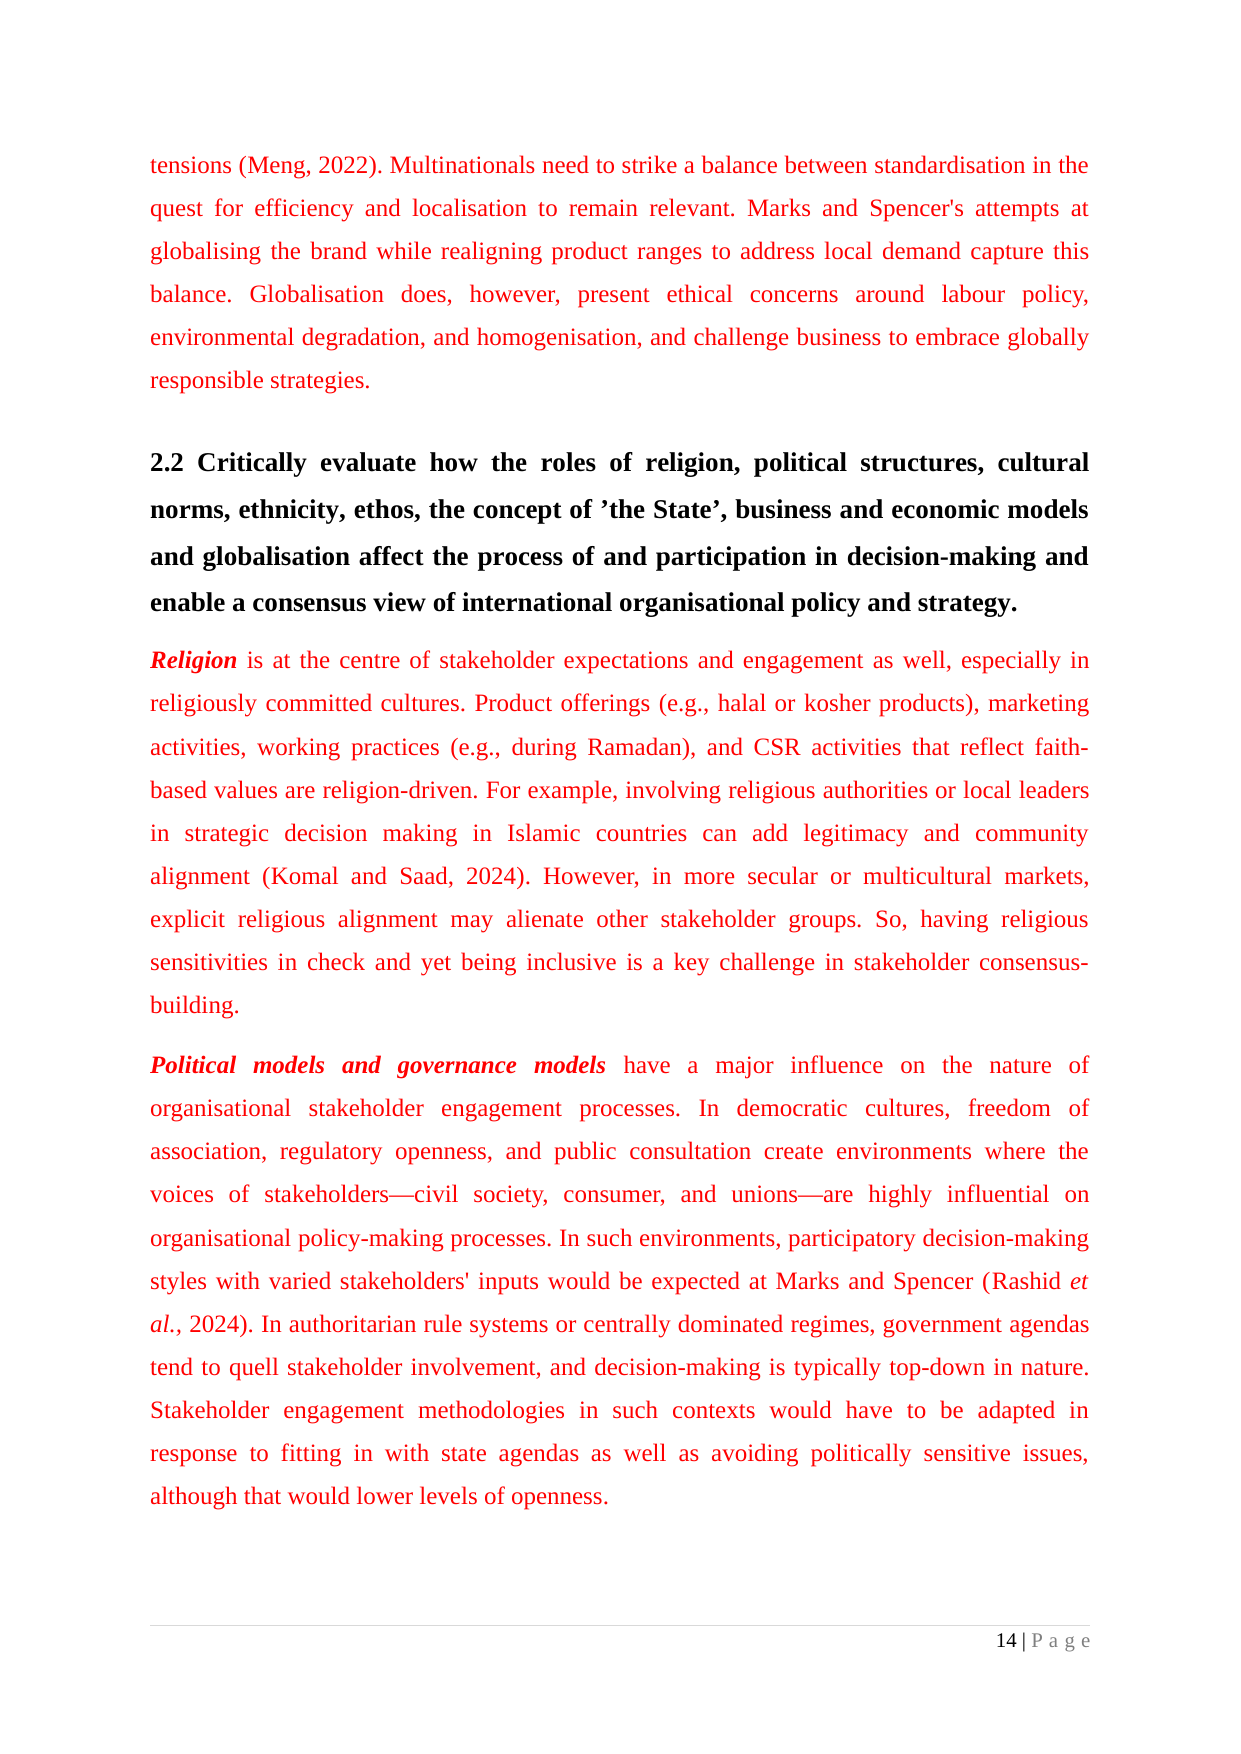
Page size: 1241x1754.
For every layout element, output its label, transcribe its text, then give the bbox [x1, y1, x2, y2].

subtitle 2.2 Critically evaluate how the roles of religion, political structures, cultural norms, ethnicity, ethos, the concept of ’the State’, business and economic models and globalisation affect the process of and participation in decision-making and enable a consensus view of international organisational policy and strategy. [150, 446, 1090, 617]
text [150, 150, 1090, 394]
text Political models and governance models have a major influence on the nature of organisational stakeholder engagement processes. In democratic cultures, freedom of association, regulatory openness, and public consultation create environments where the voices of stakeholders—civil society, consumer, and unions—are highly influential on organisational policy-making processes. In such environments, participatory decision-making styles with varied stakeholders' inputs would be expected at Marks and Spencer (Rashid et al., 2024). In authoritarian rule systems or centrally dominated regimes, government agendas tend to quell stakeholder involvement, and decision-making is typically top-down in nature. Stakeholder engagement methodologies in such contexts would have to be adapted in response to fitting in with state agendas as well as avoiding politically sensitive issues, although that would lower levels of openness. [150, 1050, 1090, 1510]
text Religion is at the centre of stakeholder expectations and engagement as well, especially in religiously committed cultures. Product offerings (e.g., halal or kosher products), marketing activities, working practices (e.g., during Ramadan), and CSR activities that reflect faith-based values are religion-driven. For example, involving religious authorities or local leaders in strategic decision making in Islamic countries can add legitimacy and community alignment (Komal and Saad, 2024). However, in more secular or multicultural markets, explicit religious alignment may alienate other stakeholder groups. So, having religious sensitivities in check and yet being inclusive is a key challenge in stakeholder consensus-building. [150, 645, 1090, 1019]
